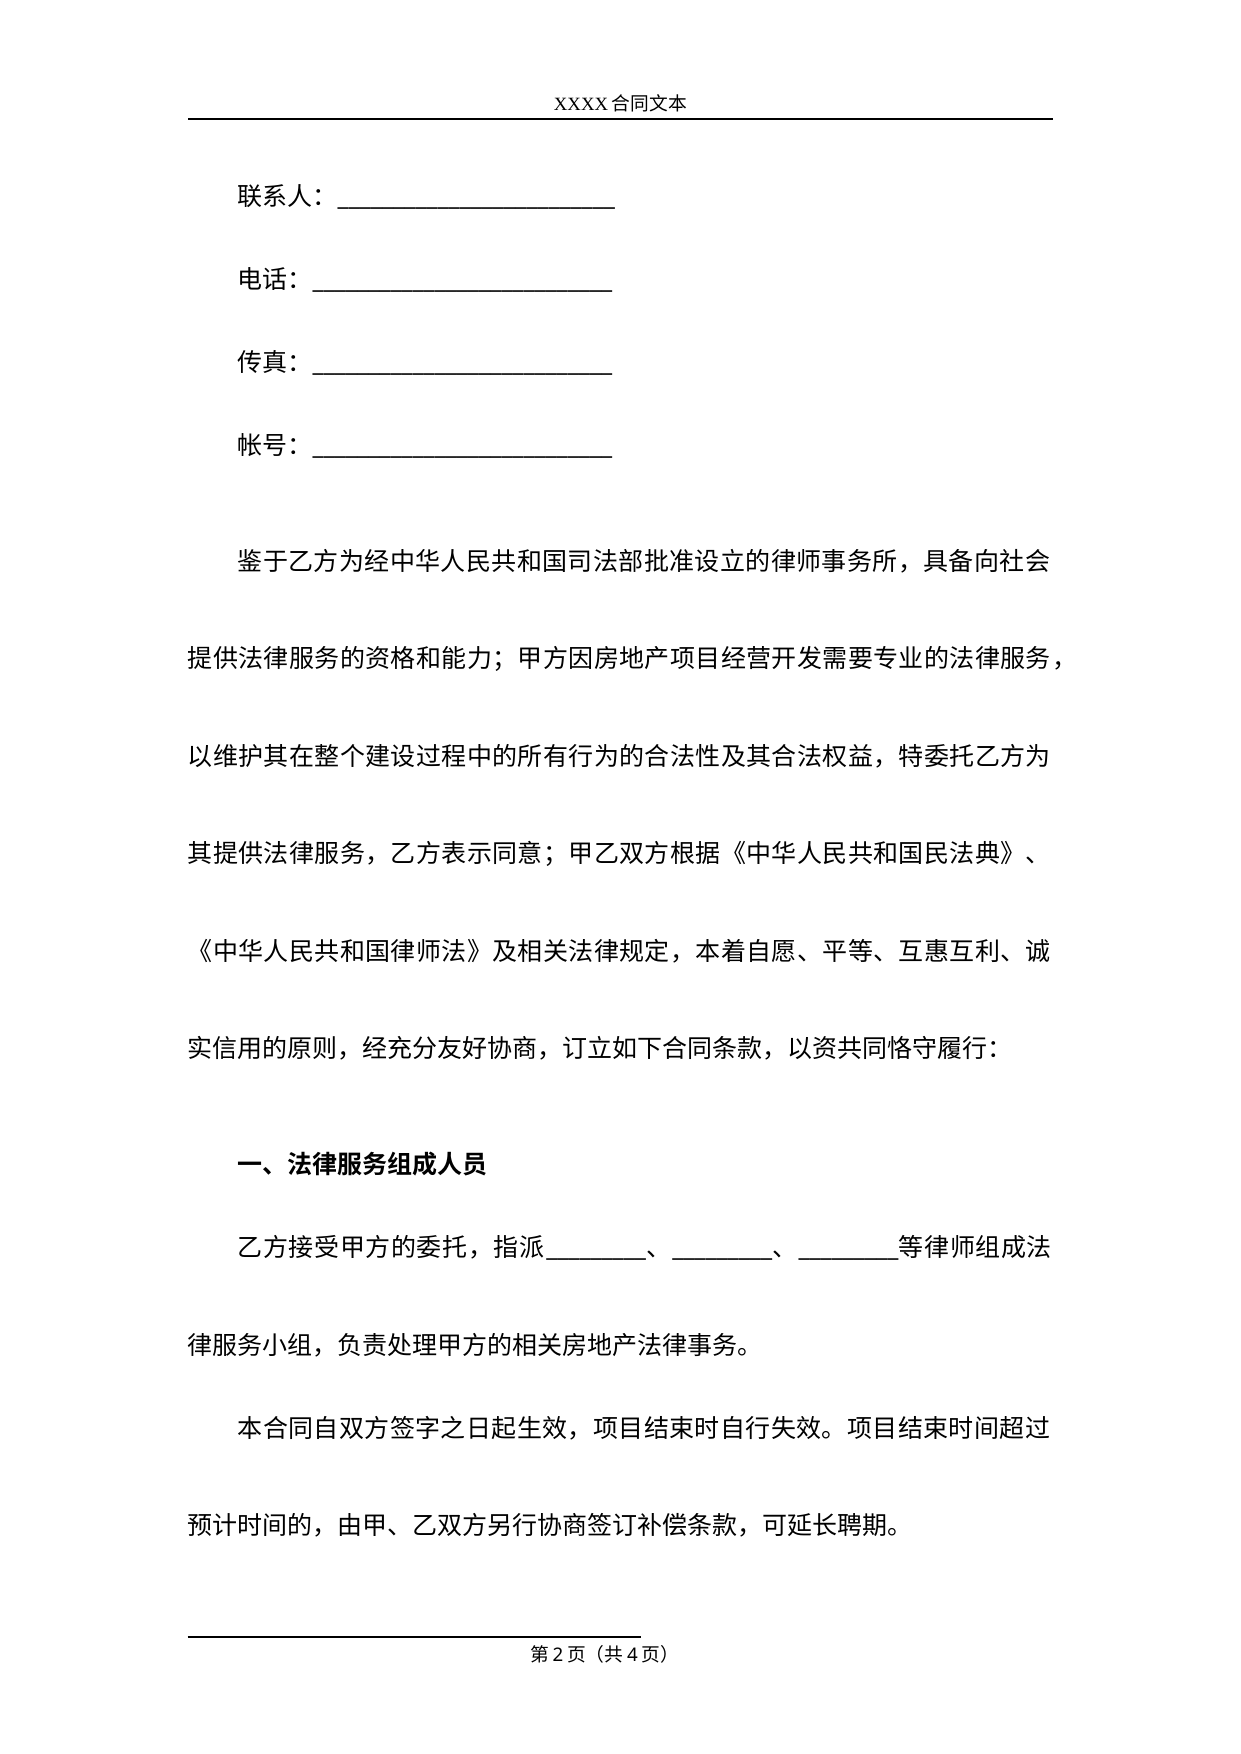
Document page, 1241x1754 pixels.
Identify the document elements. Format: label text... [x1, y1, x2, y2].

text 联系人：_________________________ [187, 162, 1053, 227]
text 鉴于乙方为经中华人民共和国司法部批准设立的律师事务所，具备向社会提供法律服务的资格和能力；甲方因房地产项目经营开发需要专业的法律服务，以维护其在整个建设过程中的所有行为的合法性及其合法权益，特委托乙方为其提供法律服务，乙方表示同意；甲乙双方根据《中华人民共和国民法典》、《中华人民共和国律师法》及相关法律规定，本着自愿、平等、互惠互利、诚实信用的原则，经充分友好协商，订立如下合同条款，以资共同恪守履行： [187, 527, 1053, 1079]
text 乙方接受甲方的委托，指派_________、_________、_________等律师组成法律服务小组，负责处理甲方的相关房地产法律事务。 [187, 1213, 1053, 1376]
text 帐号：___________________________ [187, 411, 1053, 476]
text 传真：___________________________ [187, 328, 1053, 393]
text 本合同自双方签字之日起生效，项目结束时自行失效。项目结束时间超过预计时间的，由甲、乙双方另行协商签订补偿条款，可延长聘期。 [187, 1394, 1053, 1556]
text 一、法律服务组成人员 [187, 1130, 1053, 1195]
text 电话：___________________________ [187, 245, 1053, 310]
